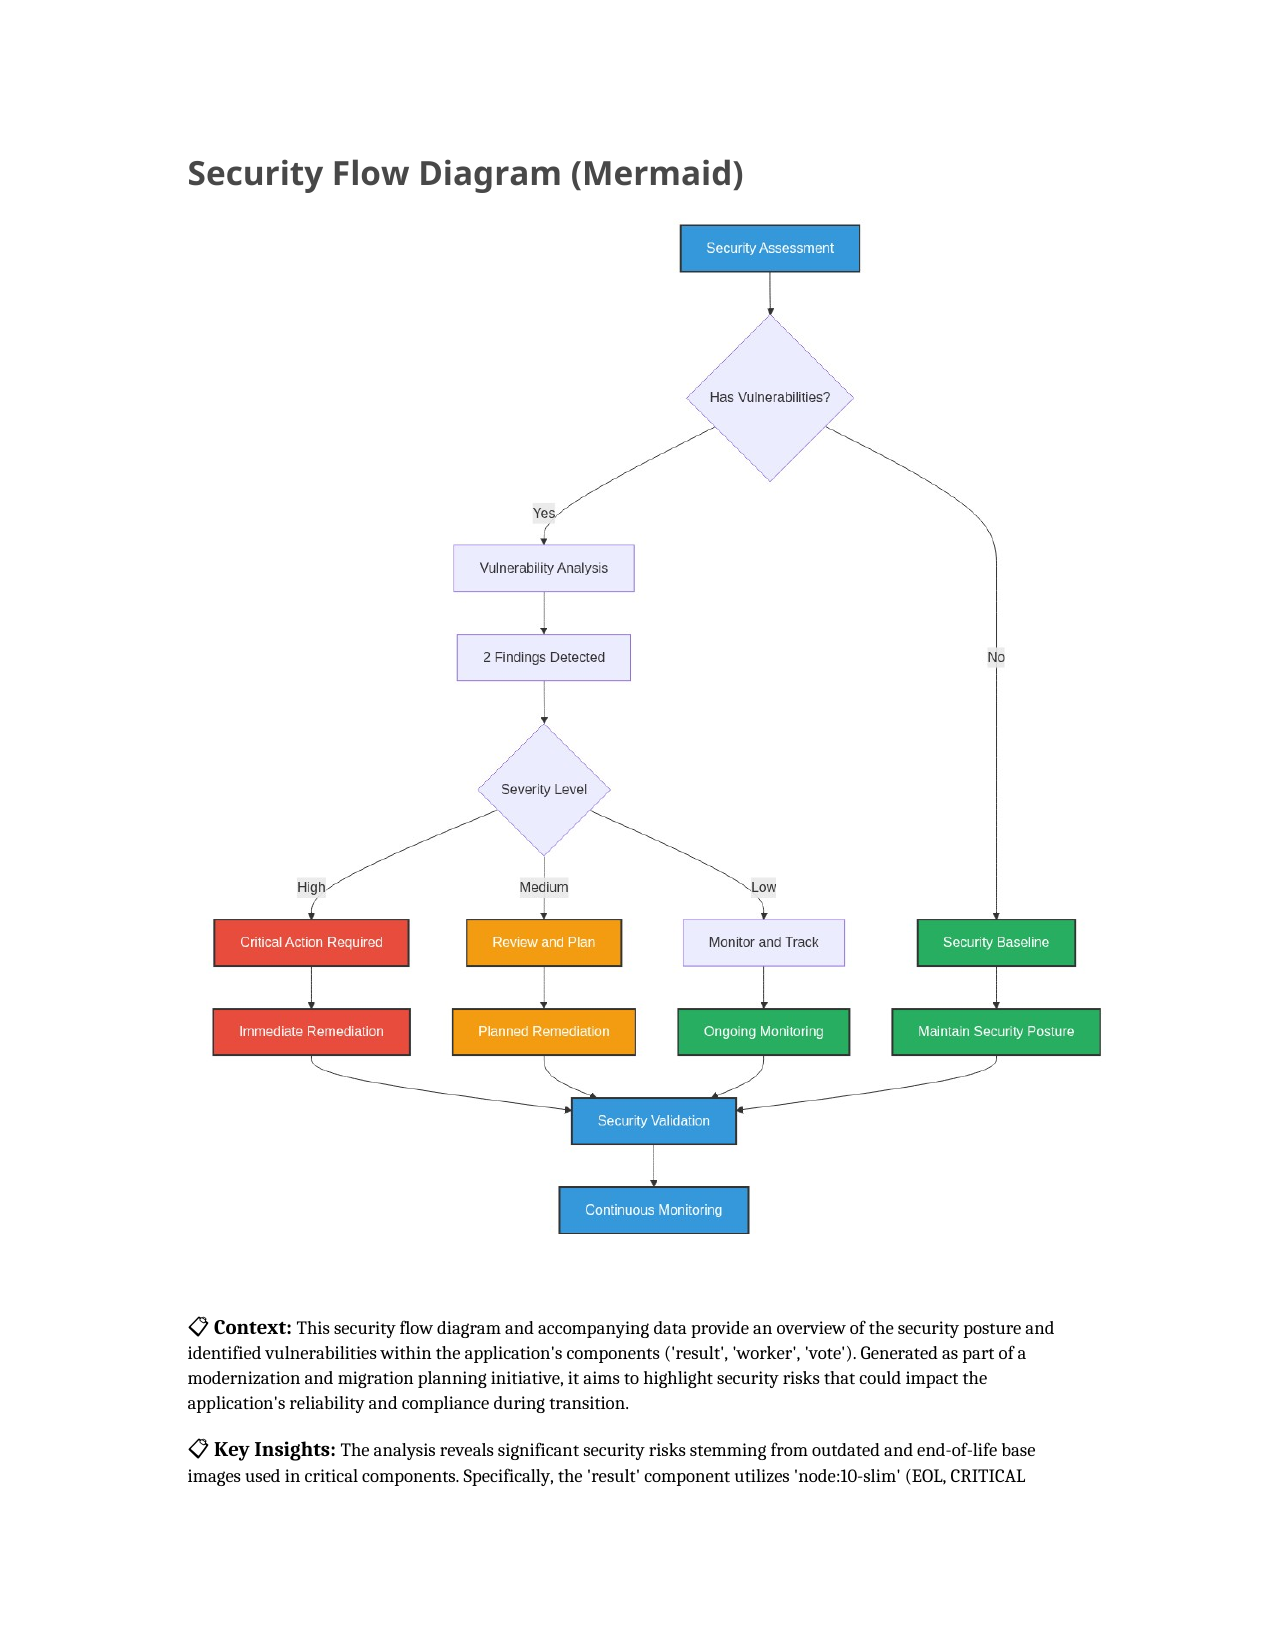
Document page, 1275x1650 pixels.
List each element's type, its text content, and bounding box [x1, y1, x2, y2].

text 📋 Context: This security flow diagram and accompanying data provide an overview of the security posture and identified vulnerabilities within the application's components ('result', 'worker', 'vote'). Generated as part of a modernization and migration planning initiative, it aims to highlight security risks that could impact the application's reliability and compliance during transition. [187, 1316, 1087, 1414]
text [187, 1438, 1087, 1487]
picture [206, 218, 1107, 1240]
subtitle Security Flow Diagram (Mermaid) [187, 150, 1087, 195]
